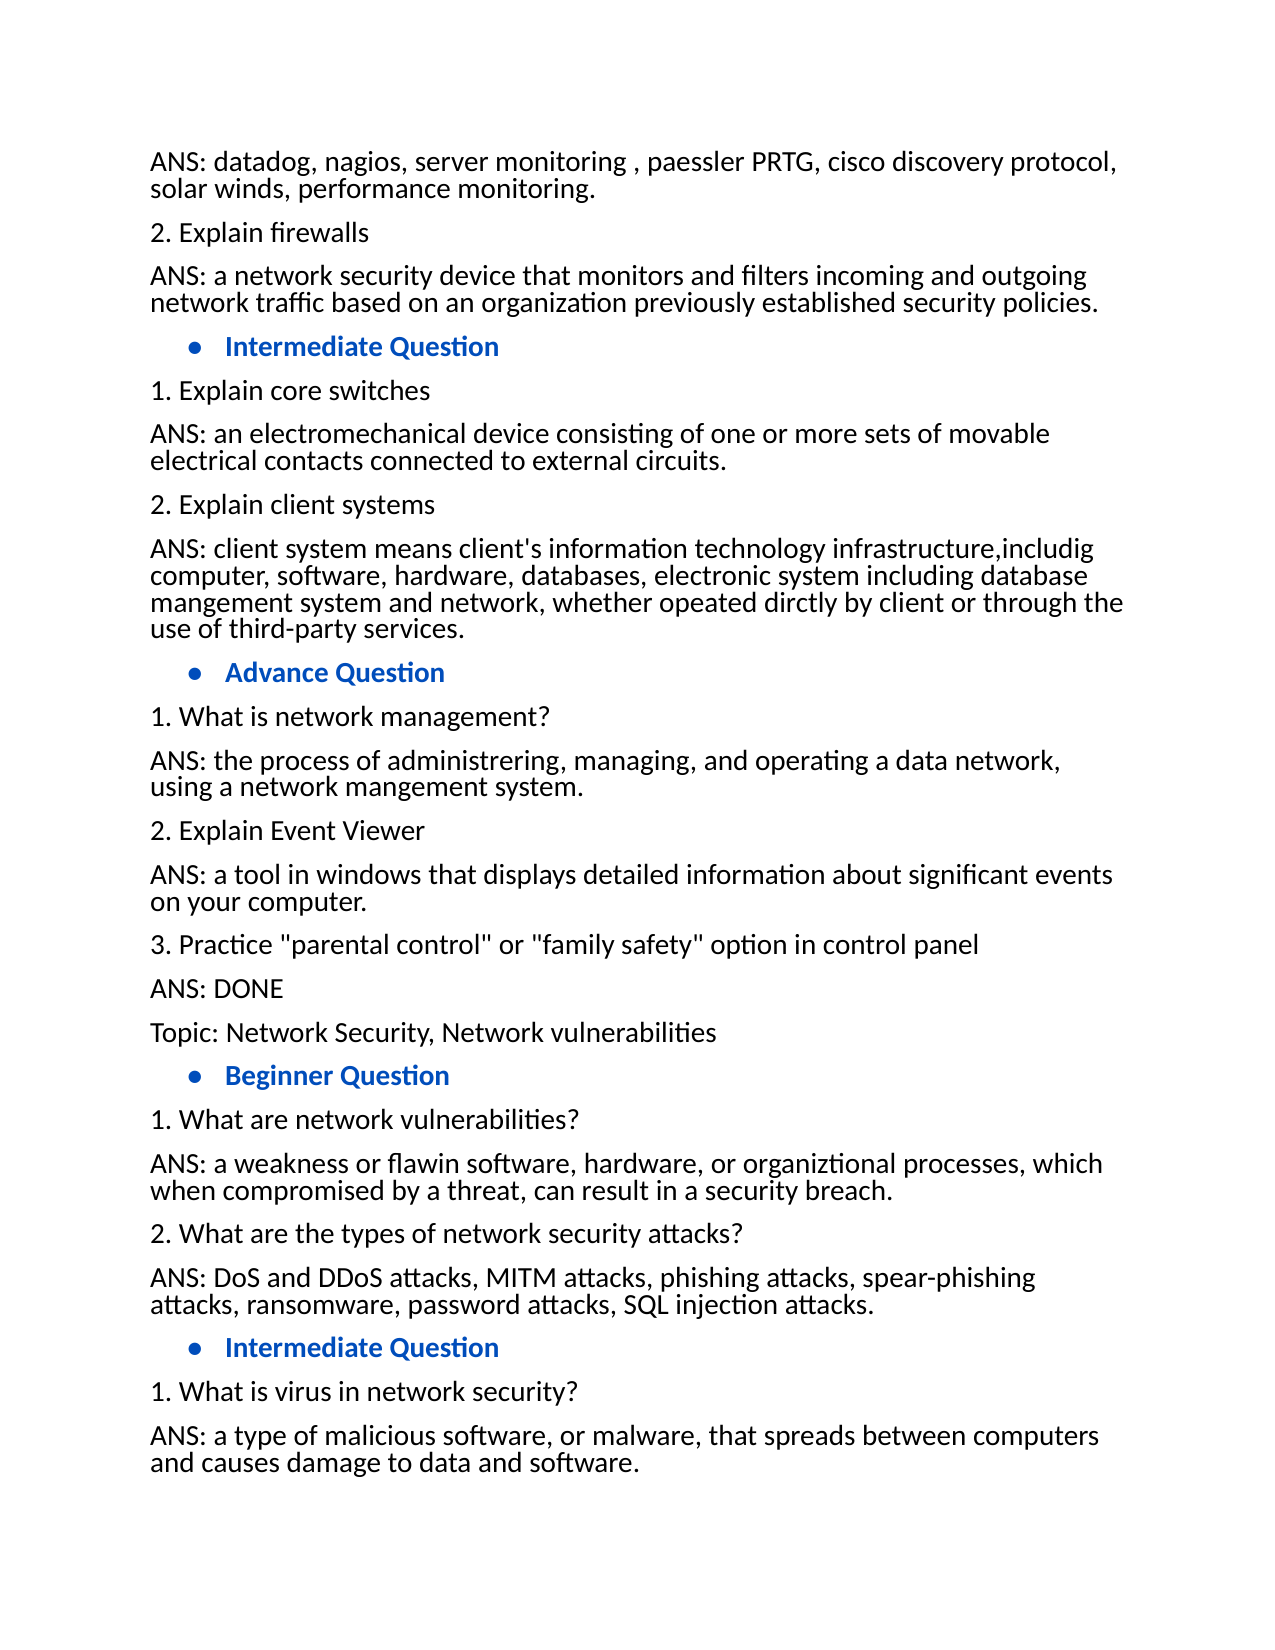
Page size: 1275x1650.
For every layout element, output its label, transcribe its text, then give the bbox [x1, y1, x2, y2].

list Beginner Question [187, 1064, 1125, 1091]
text 2. Explain Event Viewer [150, 819, 1125, 846]
text ANS: a weakness or flawin software, hardware, or organiztional processes, which when compromised by a threat, can result in a security breach. [150, 1151, 1125, 1205]
text 1. What is virus in network security? [150, 1380, 1125, 1407]
text ANS: client system means client's information technology infrastructure,includig computer, software, hardware, databases, electronic system including database mangement system and network, whether opeated dirctly by client or through the use of third-party services. [150, 536, 1125, 644]
text ANS: DONE [150, 977, 1125, 1004]
text 1. Explain core switches [150, 378, 1125, 406]
text ANS: the process of administrering, managing, and operating a data network, using a network mangement system. [150, 748, 1125, 802]
text ANS: datadog, nagios, server monitoring , paessler PRTG, cisco discovery protocol, solar winds, performance monitoring. [150, 150, 1125, 204]
text 1. What are network vulnerabilities? [150, 1108, 1125, 1135]
list Intermediate Question [187, 1336, 1125, 1363]
text 2. Explain client systems [150, 493, 1125, 520]
text ANS: a network security device that monitors and filters incoming and outgoing network traffic based on an organization previously established security policies. [150, 264, 1125, 318]
list Advance Question [187, 661, 1125, 688]
text ANS: an electromechanical device consisting of one or more sets of movable electrical contacts connected to external circuits. [150, 422, 1125, 476]
text ANS: DoS and DDoS attacks, MITM attacks, phishing attacks, spear-phishing attacks, ransomware, password attacks, SQL injection attacks. [150, 1266, 1125, 1320]
text ANS: a tool in windows that displays detailed information about significant events on your computer. [150, 863, 1125, 917]
text 1. What is network management? [150, 705, 1125, 732]
list Intermediate Question [187, 335, 1125, 362]
text 2. Explain firewalls [150, 221, 1125, 248]
text ANS: a type of malicious software, or malware, that spreads between computers and causes damage to data and software. [150, 1424, 1125, 1478]
text 2. What are the types of network security attacks? [150, 1222, 1125, 1249]
text 3. Practice "parental control" or "family safety" option in control panel [150, 933, 1125, 960]
text Topic: Network Security, Network vulnerabilities [150, 1021, 1125, 1047]
